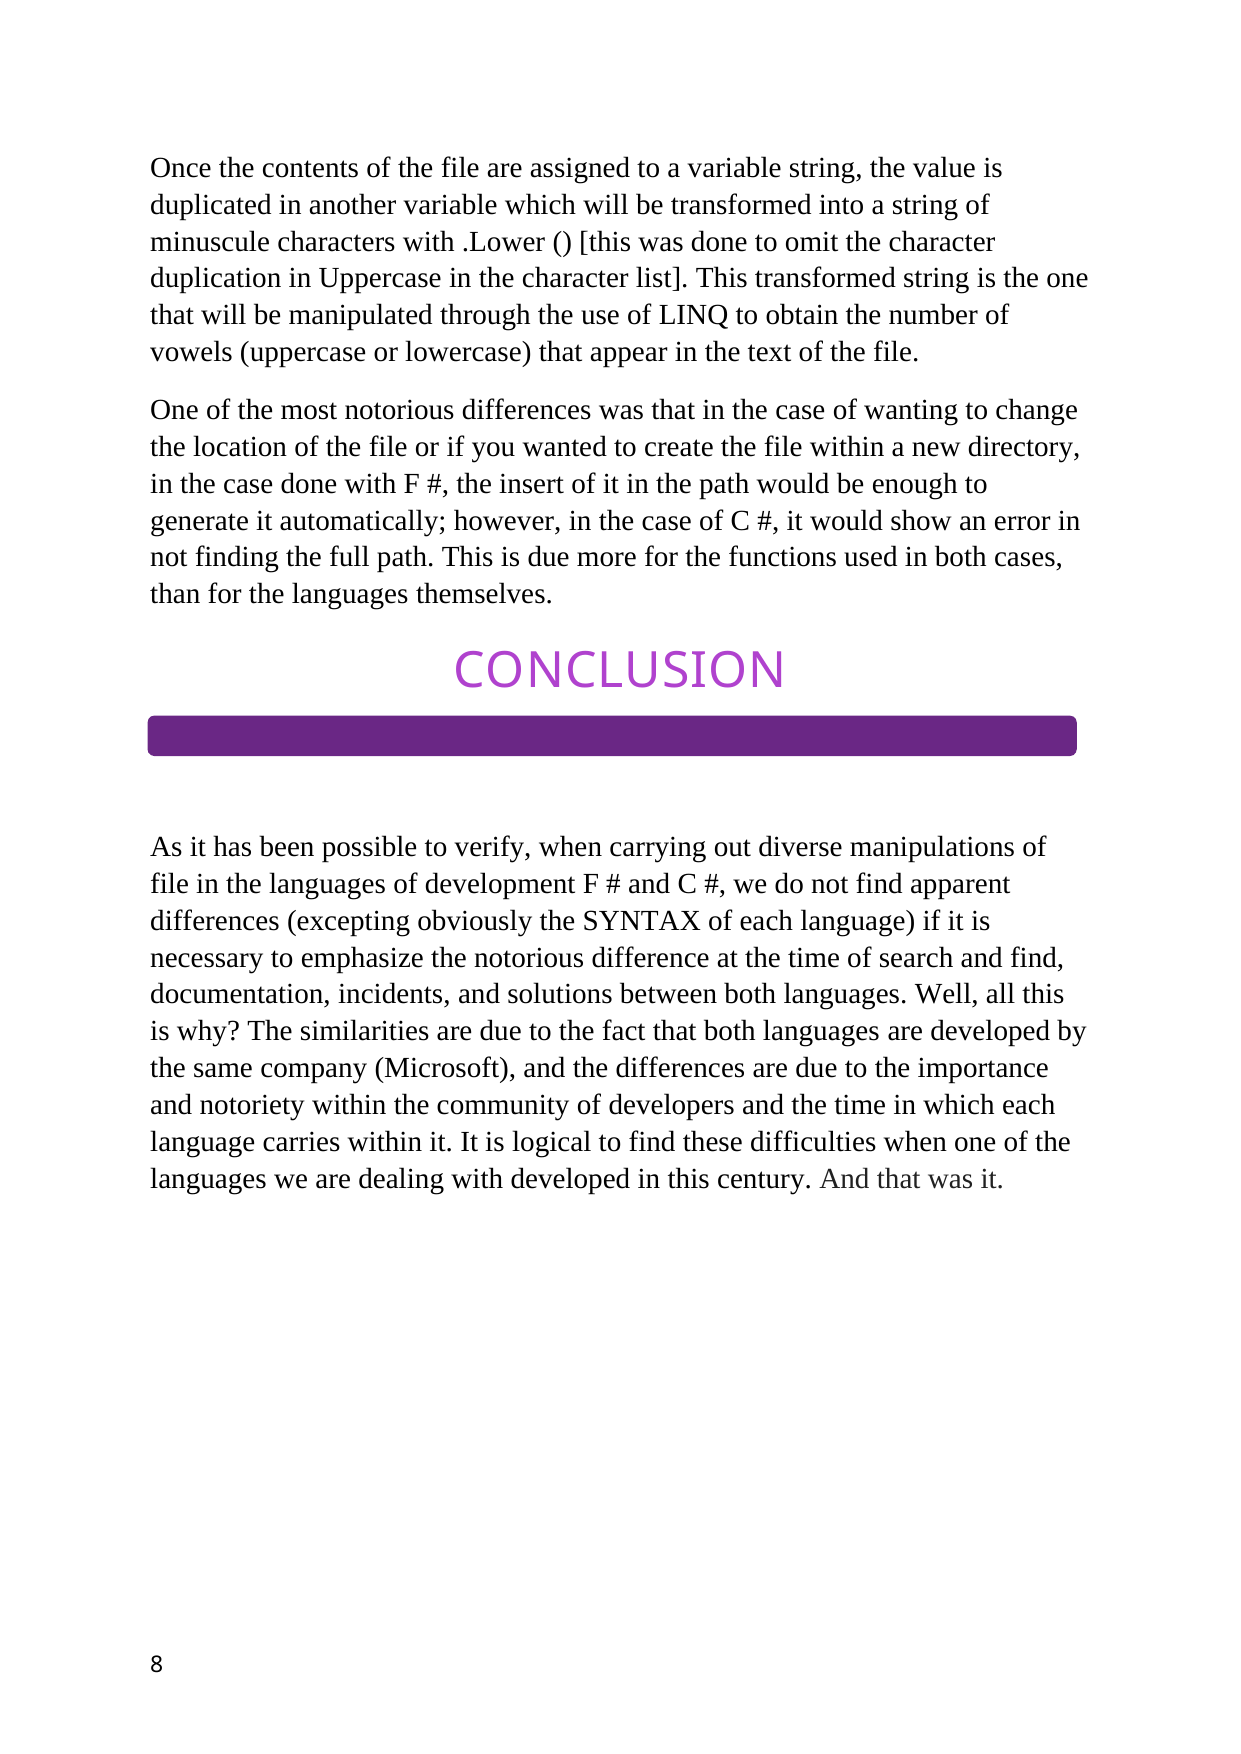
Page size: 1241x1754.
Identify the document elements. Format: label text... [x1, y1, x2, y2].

text One of the most notorious differences was that in the case of wanting to change the location of the file or if you wanted to create the file within a new directory, in the case done with F #, the insert of it in the path would be enough to generate it automatically; however, in the case of C #, it would show an error in not finding the full path. This is due more for the functions used in both cases, than for the languages ​​themselves. [150, 392, 1090, 610]
text Once the contents of the file are assigned to a variable string, the value is duplicated in another variable which will be transformed into a string of minuscule characters with .Lower () [this was done to omit the character duplication in Uppercase in the character list]. This transformed string is the one that will be manipulated through the use of LINQ to obtain the number of vowels (uppercase or lowercase) that appear in the text of the file. [150, 150, 1090, 368]
text As it has been possible to verify, when carrying out diverse manipulations of file in the languages ​​of development F # and C #, we do not find apparent differences (excepting obviously the SYNTAX of each language) if it is necessary to emphasize the notorious difference at the time of search and find, documentation, incidents, and solutions between both languages. Well, all this is why? The similarities are due to the fact that both languages ​​are developed by the same company (Microsoft), and the differences are due to the importance and notoriety within the community of developers and the time in which each language carries within it. It is logical to find these difficulties when one of the languages ​​we are dealing with developed in this century. And that was it. [150, 829, 1090, 1194]
title CONCLUSION [150, 634, 1090, 702]
